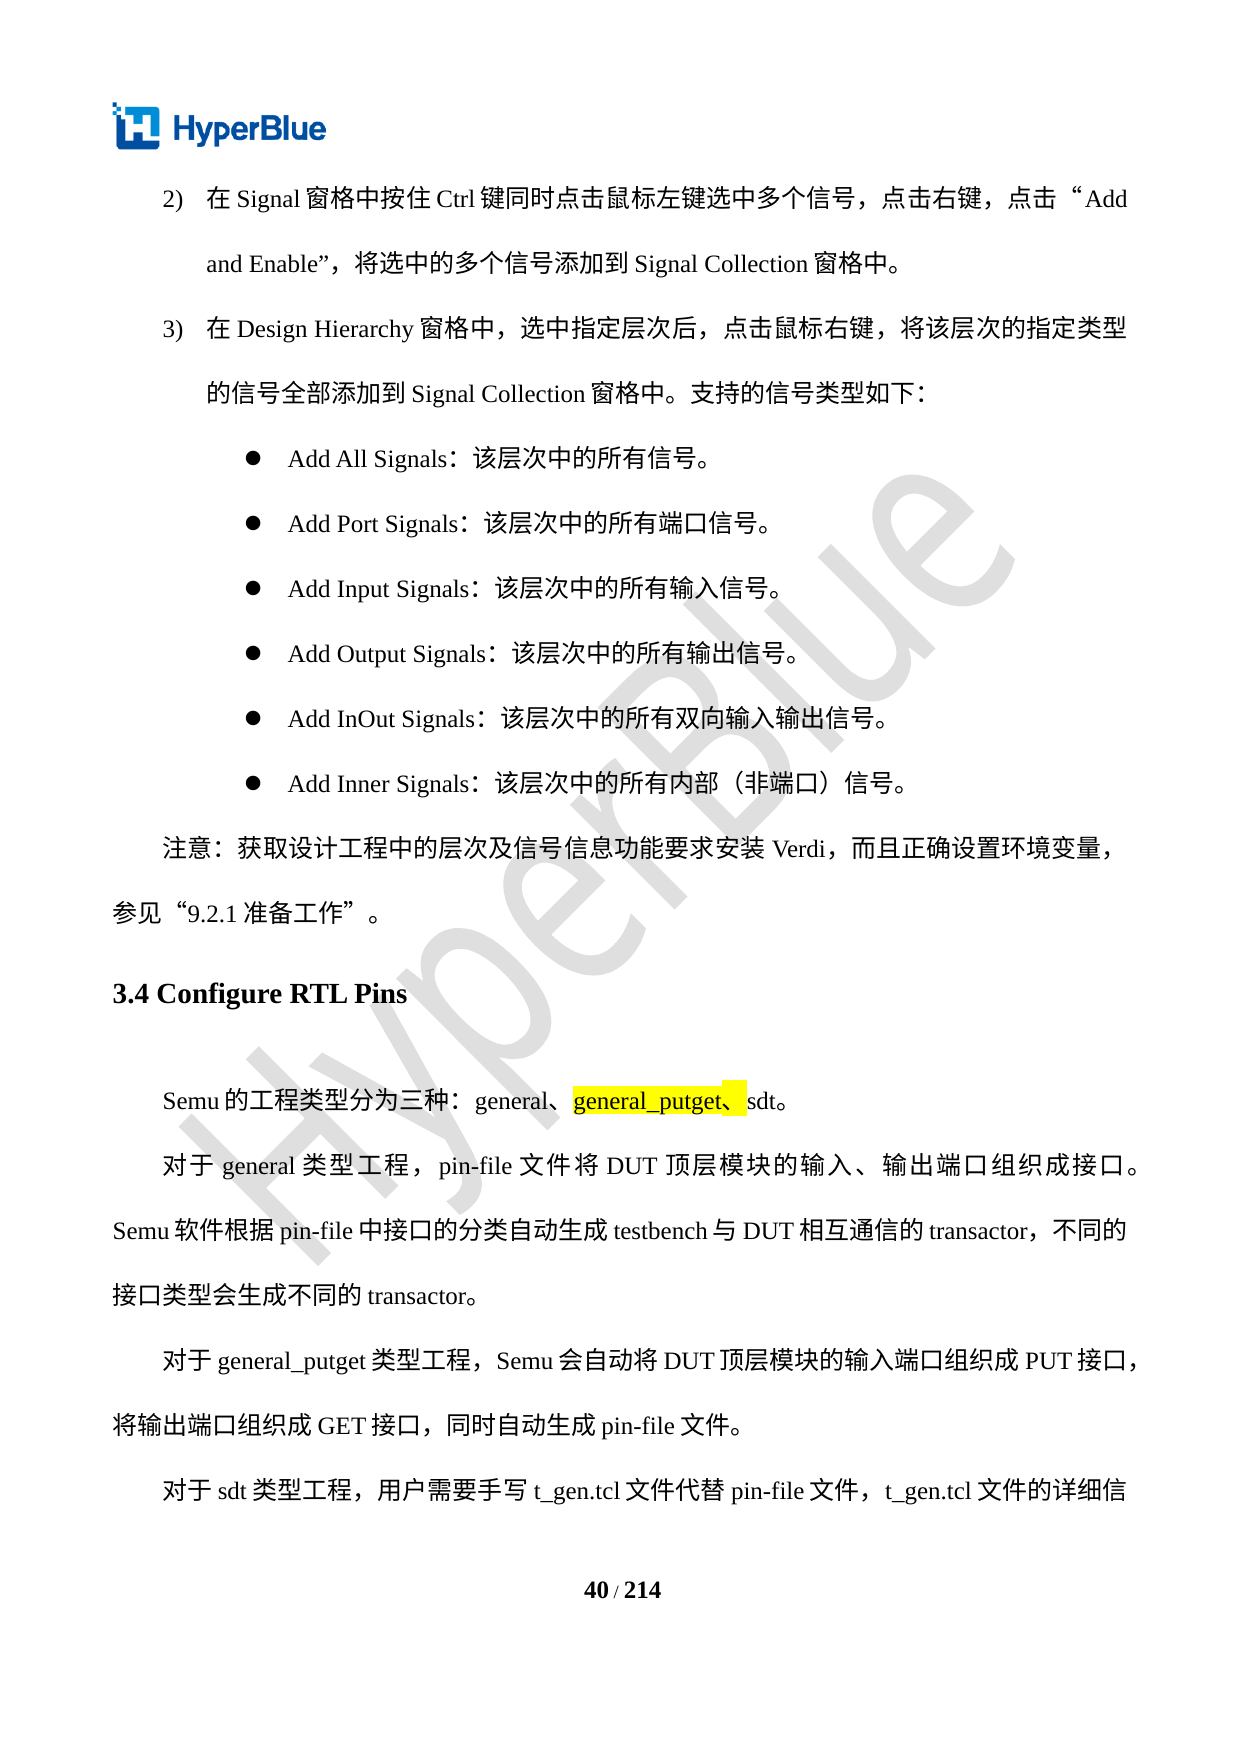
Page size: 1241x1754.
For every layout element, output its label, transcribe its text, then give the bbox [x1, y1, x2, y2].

list Add Output Signals：该层次中的所有输出信号。 [244, 619, 1128, 684]
picture [112, 101, 327, 150]
list Add InOut Signals：该层次中的所有双向输入输出信号。 [244, 684, 1128, 749]
list Add Port Signals：该层次中的所有端口信号。 [244, 489, 1128, 554]
list 在Signal窗格中按住Ctrl键同时点击鼠标左键选中多个信号，点击右键，点击“Add and Enable”，将选中的多个信号添加到Signal Collection窗格中。 [162, 164, 1128, 294]
text Semu的工程类型分为三种：general、general_putget、sdt。 [112, 1066, 1128, 1131]
text 对于general类型工程，pin-file文件将DUT顶层模块的输入、输出端口组织成接口。Semu软件根据pin-file中接口的分类自动生成testbench与DUT相互通信的transactor，不同的接口类型会生成不同的transactor。 [112, 1131, 1128, 1326]
subtitle 3.4 Configure RTL Pins [112, 960, 1128, 1025]
list 在Design Hierarchy窗格中，选中指定层次后，点击鼠标右键，将该层次的指定类型的信号全部添加到Signal Collection窗格中。支持的信号类型如下： [162, 294, 1128, 424]
text 注意：获取设计工程中的层次及信号信息功能要求安装Verdi，而且正确设置环境变量，参见“9.2.1 准备工作”。 [112, 814, 1128, 944]
text 对于sdt类型工程，用户需要手写t_gen.tcl文件代替pin-file文件，t_gen.tcl文件的详细信息请参见3.1.3 t_gen.tcl文件和附录。 [112, 1456, 1128, 1521]
list Add All Signals：该层次中的所有信号。 [244, 424, 1128, 489]
list Add Inner Signals：该层次中的所有内部（非端口）信号。 [244, 749, 1128, 814]
list Add Input Signals：该层次中的所有输入信号。 [244, 554, 1128, 619]
text 对于general_putget类型工程，Semu会自动将DUT顶层模块的输入端口组织成PUT接口，将输出端口组织成GET接口，同时自动生成pin-file文件。 [112, 1326, 1128, 1456]
